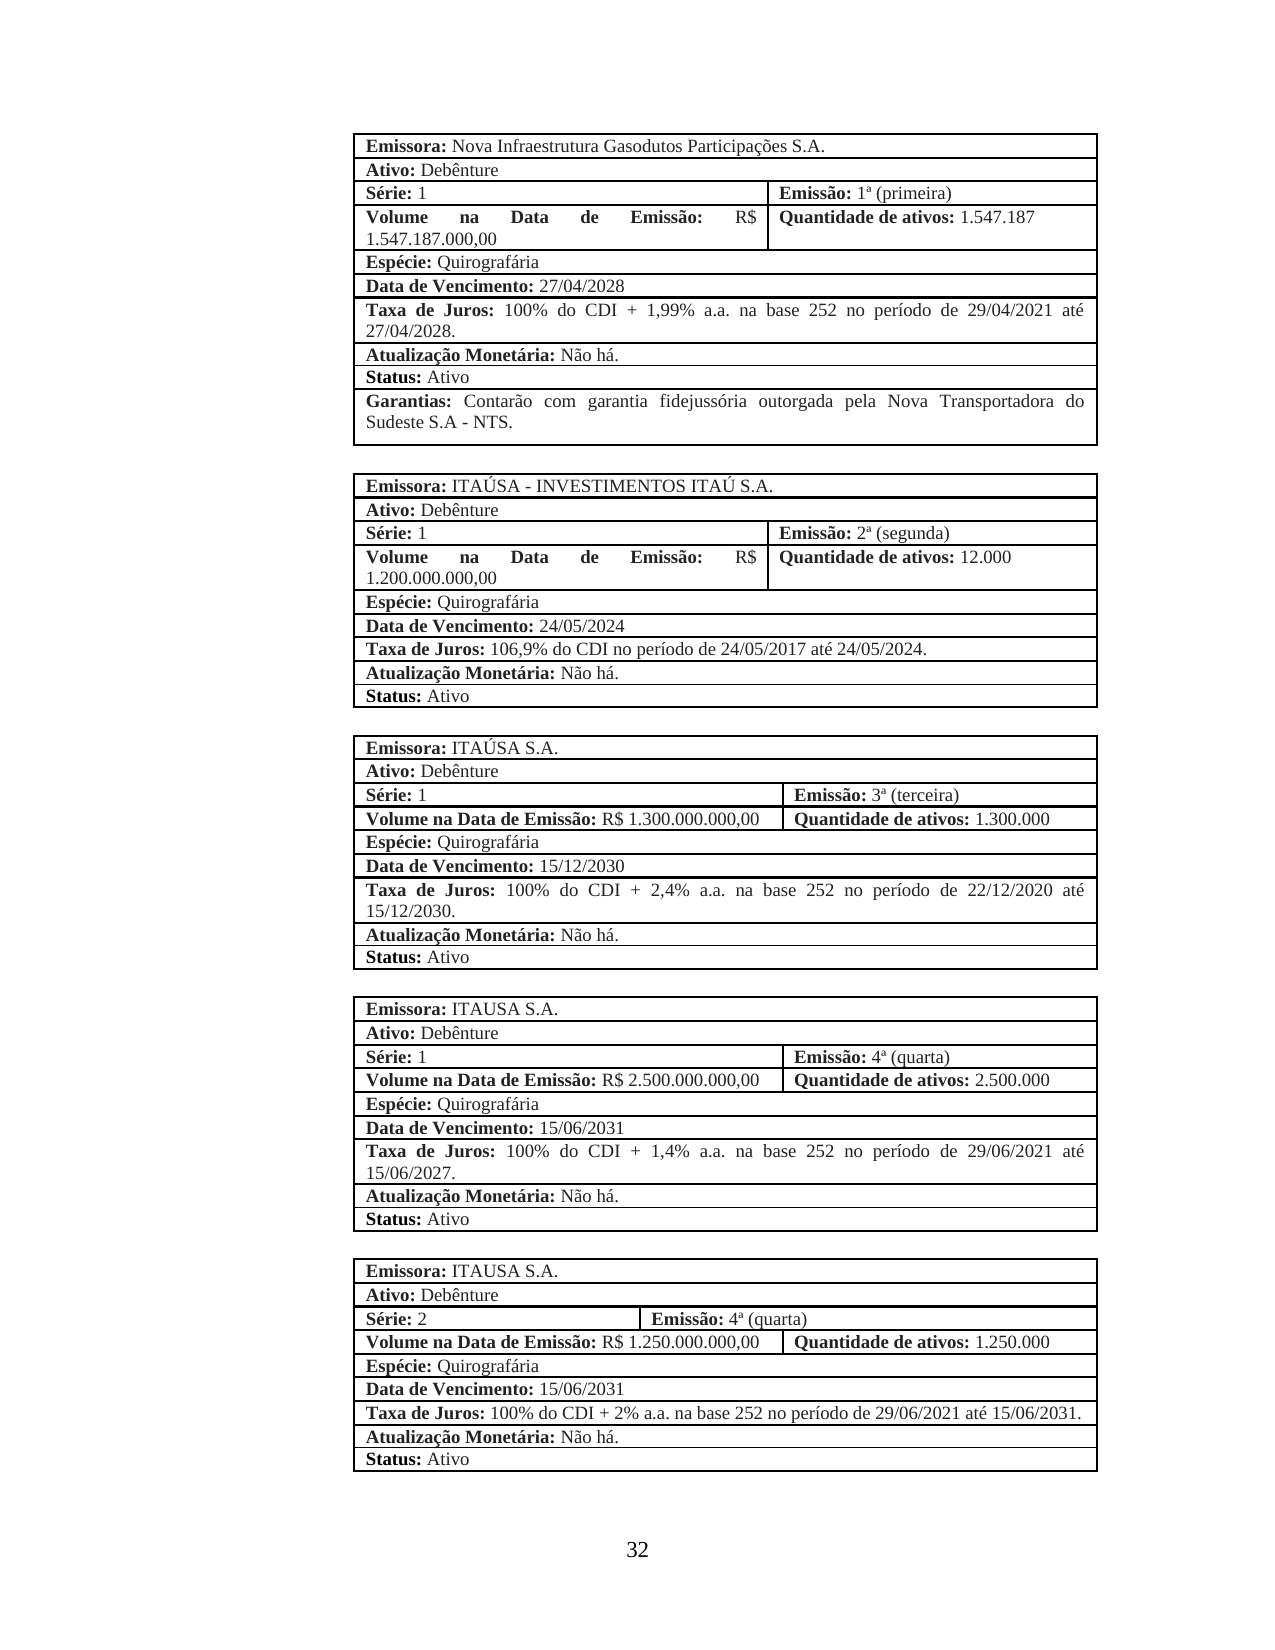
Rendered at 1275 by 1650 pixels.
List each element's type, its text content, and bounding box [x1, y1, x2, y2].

table_cell Quantidade de ativos: 1.300.000 [784, 808, 1096, 829]
table_cell Data de Vencimento: 15/06/2031 [355, 1117, 1096, 1138]
table_header Emissora: ITAÚSA - INVESTIMENTOS ITAÚ S.A. [355, 475, 1096, 496]
table_cell Volume na Data de Emissão: R$ 2.500.000.000,00 [355, 1069, 782, 1091]
table_cell Emissão: 3ª (terceira) [784, 784, 1096, 805]
table_cell Série: 1 [355, 784, 782, 805]
table_cell Espécie: Quirografária [355, 1355, 1096, 1376]
table_cell Taxa de Juros: 100% do CDI + 2% a.a. na base 252 no período de 29/06/2021 até 15/06/2031. [355, 1402, 1096, 1423]
table_cell Série: 1 [355, 522, 767, 544]
table_header Emissora: ITAUSA S.A. [355, 1260, 1096, 1282]
table_header Emissora: ITAUSA S.A. [355, 998, 1096, 1020]
table_cell Série: 1 [355, 182, 767, 204]
table_cell Taxa de Juros: 106,9% do CDI no período de 24/05/2017 até 24/05/2024. [355, 638, 1096, 660]
table_cell Emissão: 2ª (segunda) [769, 522, 1096, 544]
table_cell Atualização Monetária: Não há. [355, 1185, 1096, 1207]
table_cell Série: 1 [355, 1046, 782, 1067]
table_cell Taxa de Juros: 100% do CDI + 1,4% a.a. na base 252 no período de 29/06/2021 até 15/06/2027. [355, 1140, 1096, 1183]
table_header Emissora: ITAÚSA S.A. [355, 737, 1096, 758]
table_cell Série: 2 [355, 1308, 639, 1329]
table_cell Atualização Monetária: Não há. [355, 1426, 1096, 1447]
table_cell Taxa de Juros: 100% do CDI + 2,4% a.a. na base 252 no período de 22/12/2020 até 15/12/2030. [355, 879, 1096, 922]
table_cell Espécie: Quirografária [355, 251, 1096, 273]
table_cell Emissão: 1ª (primeira) [769, 182, 1096, 204]
table_cell Quantidade de ativos: 2.500.000 [784, 1069, 1096, 1091]
table_cell Data de Vencimento: 15/12/2030 [355, 855, 1096, 876]
table_cell Quantidade de ativos: 12.000 [769, 546, 1096, 589]
table_cell Espécie: Quirografária [355, 591, 1096, 612]
table_cell Emissão: 4ª (quarta) [641, 1308, 1096, 1329]
table_header Emissora: Nova Infraestrutura Gasodutos Participações S.A. [355, 135, 1096, 157]
table_cell Atualização Monetária: Não há. [355, 344, 1096, 365]
table_cell Ativo: Debênture [355, 1284, 1096, 1305]
table_cell Ativo: Debênture [355, 760, 1096, 782]
table_cell Espécie: Quirografária [355, 1093, 1096, 1114]
table_cell Data de Vencimento: 27/04/2028 [355, 275, 1096, 296]
table_cell Atualização Monetária: Não há. [355, 924, 1096, 945]
table_cell Status: Ativo [355, 1208, 1096, 1229]
table_cell Data de Vencimento: 15/06/2031 [355, 1378, 1096, 1400]
table_cell Ativo: Debênture [355, 499, 1096, 520]
table_cell Volume na Data de Emissão: R$ 1.547.187.000,00 [355, 206, 767, 249]
table_cell Status: Ativo [355, 366, 1096, 388]
table_cell Garantias: Contarão com garantia fidejussória outorgada pela Nova Transportadora do Sudeste S.A - NTS. [355, 390, 1096, 444]
table_cell Status: Ativo [355, 1448, 1096, 1470]
table_cell Volume na Data de Emissão: R$ 1.250.000.000,00 [355, 1331, 782, 1353]
table_cell Quantidade de ativos: 1.250.000 [784, 1331, 1096, 1353]
table_cell Status: Ativo [355, 685, 1096, 706]
table_cell Emissão: 4ª (quarta) [784, 1046, 1096, 1067]
table_cell Taxa de Juros: 100% do CDI + 1,99% a.a. na base 252 no período de 29/04/2021 até 27/04/2028. [355, 299, 1096, 342]
table_cell Ativo: Debênture [355, 1022, 1096, 1043]
table_cell Ativo: Debênture [355, 159, 1096, 180]
table_cell Atualização Monetária: Não há. [355, 662, 1096, 683]
table_cell Volume na Data de Emissão: R$ 1.200.000.000,00 [355, 546, 767, 589]
table_cell Status: Ativo [355, 946, 1096, 968]
table_cell Espécie: Quirografária [355, 831, 1096, 853]
table_cell Data de Vencimento: 24/05/2024 [355, 615, 1096, 636]
table_cell Quantidade de ativos: 1.547.187 [769, 206, 1096, 249]
table_cell Volume na Data de Emissão: R$ 1.300.000.000,00 [355, 808, 782, 829]
